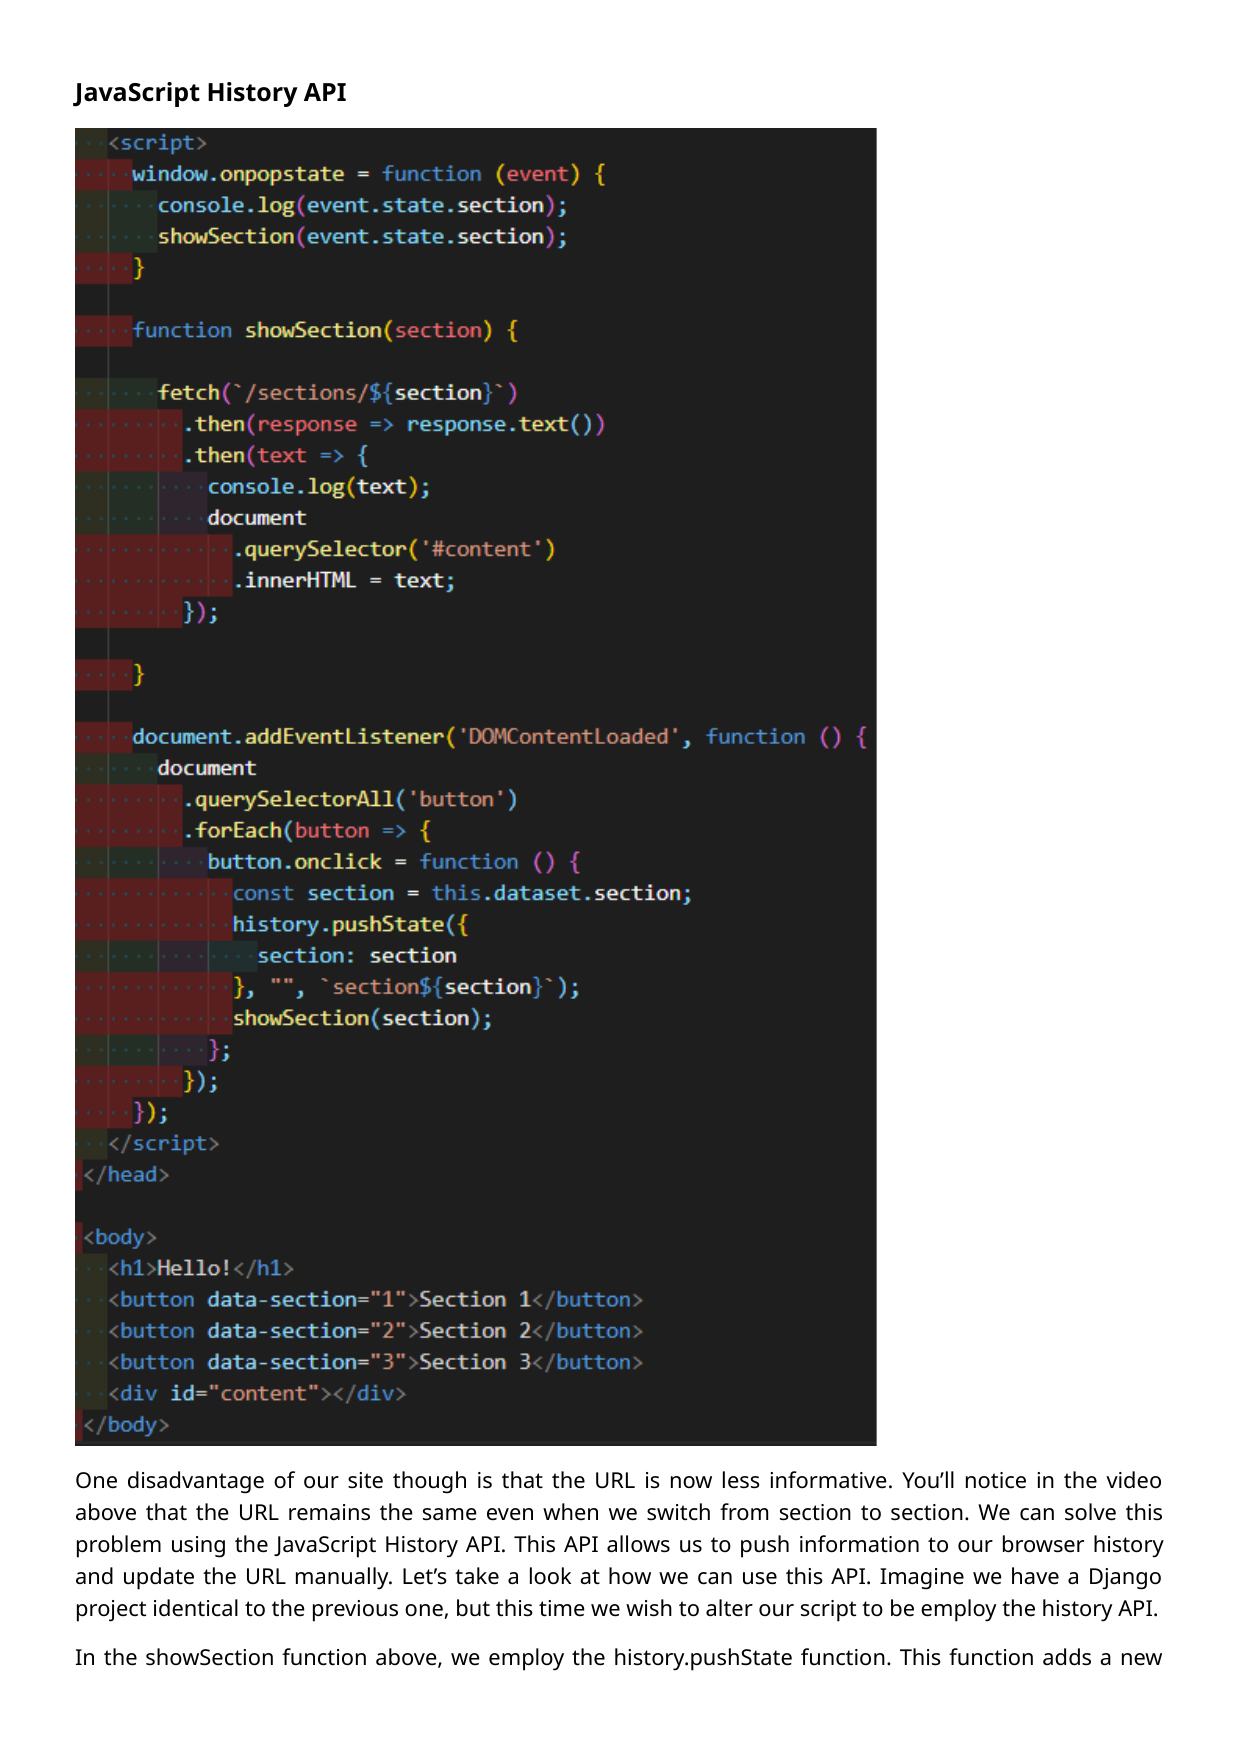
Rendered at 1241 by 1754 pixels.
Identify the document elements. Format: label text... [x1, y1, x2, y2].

picture [75, 128, 877, 1446]
text JavaScript History API [75, 75, 1165, 109]
text One disadvantage of our site though is that the URL is now less informative. You’ll notice in the video above that the URL remains the same even when we switch from section to section. We can solve this problem using the JavaScript History API. This API allows us to push information to our browser history and update the URL manually. Let’s take a look at how we can use this API. Imagine we have a Django project identical to the previous one, but this time we wish to alter our script to be employ the history API. [75, 1464, 1165, 1623]
